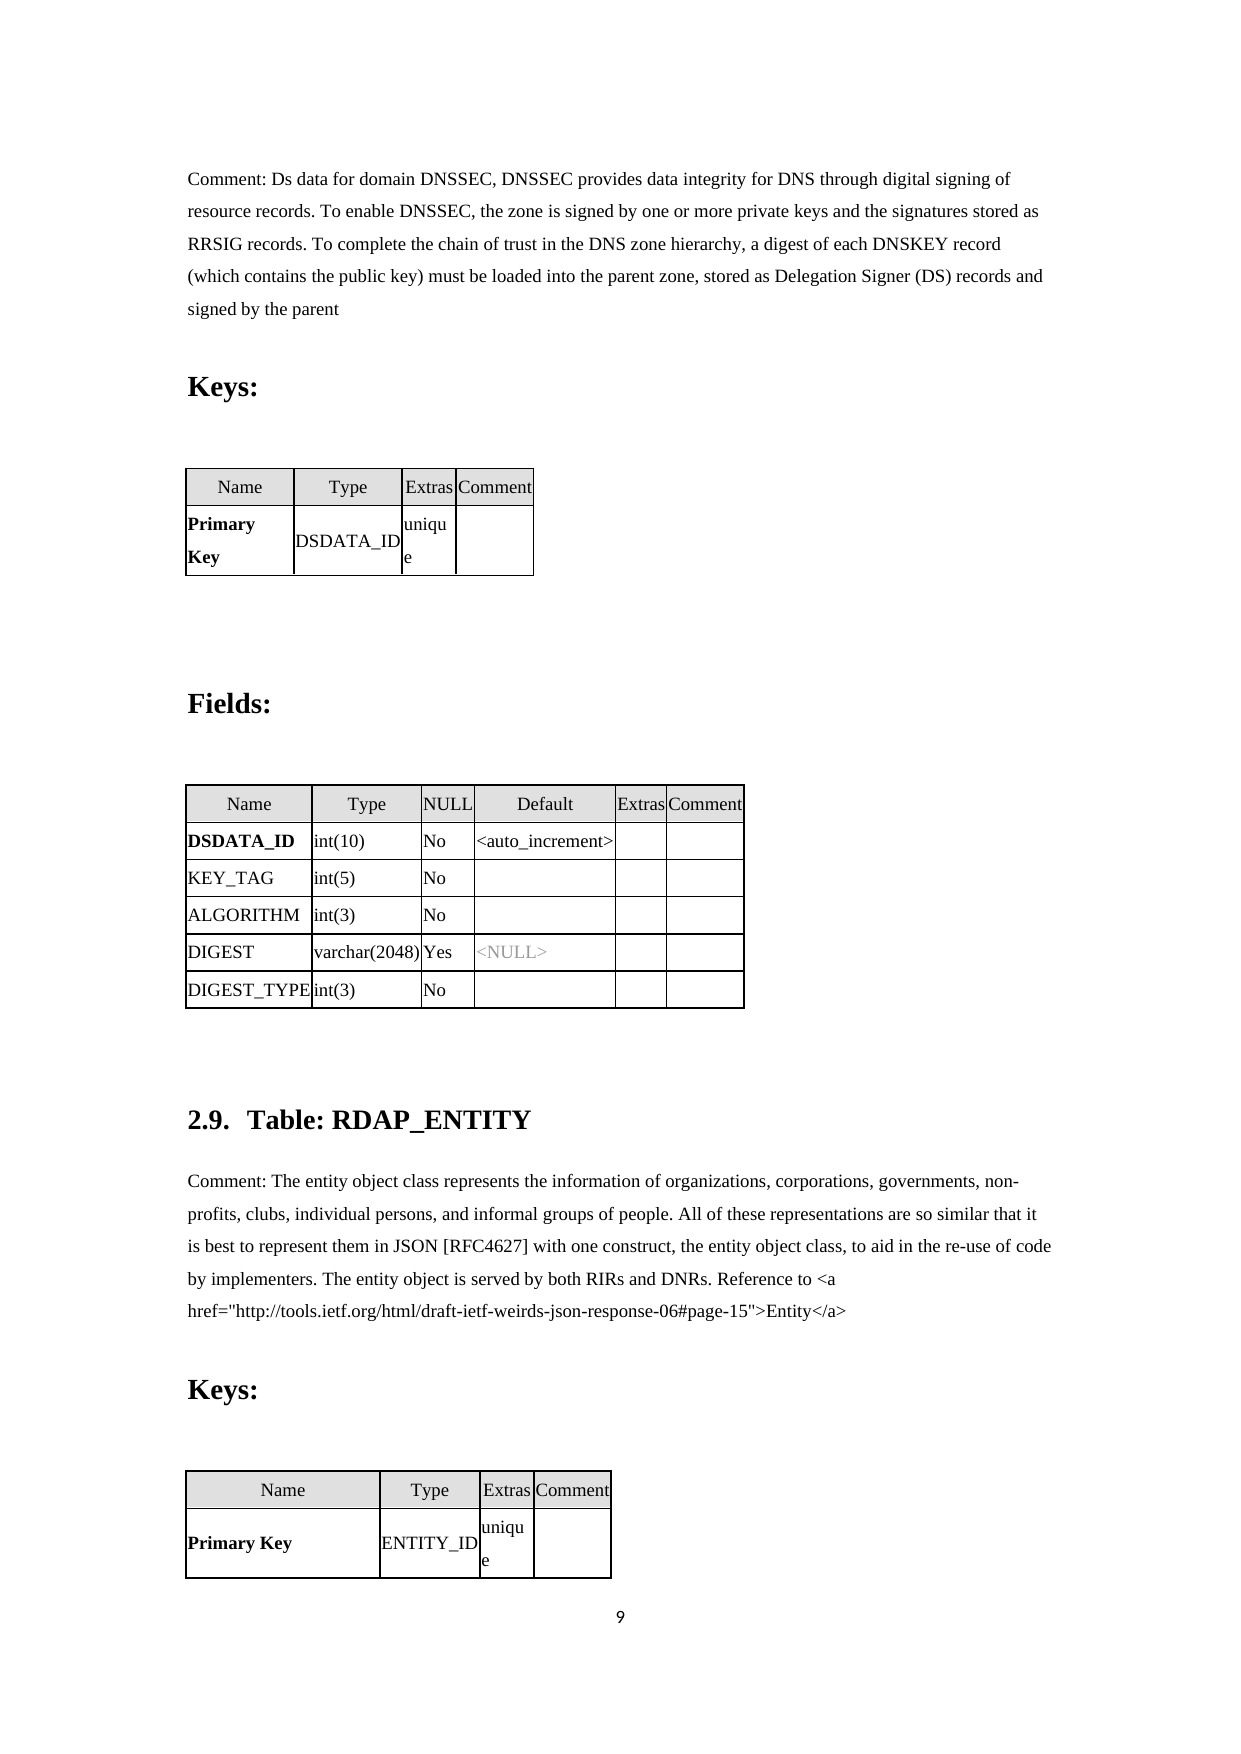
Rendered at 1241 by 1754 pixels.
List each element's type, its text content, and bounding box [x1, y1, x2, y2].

table_cell [667, 823, 743, 858]
subtitle Fields: [187, 670, 1053, 735]
table_cell Primary Key [187, 1509, 379, 1577]
subtitle Keys: [187, 354, 1053, 419]
table_cell [616, 935, 666, 970]
table_cell [667, 860, 743, 896]
table_cell [475, 972, 615, 1007]
table_cell [667, 897, 743, 933]
table_cell unique [403, 506, 455, 574]
table_header Comment [667, 786, 743, 821]
text Comment: The entity object class represents the information of organizations, corporations, governments, non-profits, clubs, individual persons, and informal groups of people. All of these representations are so similar that it is best to represent them in JSON [RFC4627] with one construct, the entity object class, to aid in the re-use of code by implementers. The entity object is served by both RIRs and DNRs. Reference to <a href="http://tools.ietf.org/html/draft-ietf-weirds-json-response-06#page-15">Entity</a> [187, 1165, 1053, 1327]
table_header Extras [403, 469, 455, 505]
table_cell <auto_increment> [475, 823, 615, 858]
table_header Extras [481, 1472, 533, 1507]
table_cell [616, 897, 666, 933]
table_cell No [422, 972, 474, 1007]
table_cell [457, 506, 533, 574]
table_cell Yes [422, 935, 474, 970]
table_cell KEY_TAG [187, 860, 311, 896]
table_cell [475, 860, 615, 896]
table_header Name [187, 786, 311, 821]
text Comment: Ds data for domain DNSSEC, DNSSEC provides data integrity for DNS through digital signing of resource records. To enable DNSSEC, the zone is signed by one or more private keys and the signatures stored as RRSIG records. To complete the chain of trust in the DNS zone hierarchy, a digest of each DNSKEY record (which contains the public key) must be loaded into the parent zone, stored as Delegation Signer (DS) records and signed by the parent [187, 162, 1053, 324]
table_header Type [295, 469, 401, 505]
table_header Name [187, 469, 293, 505]
table_cell No [422, 823, 474, 858]
table_cell int(3) [313, 897, 421, 933]
table_cell [667, 972, 743, 1007]
table_header Name [187, 1472, 379, 1507]
table_header Comment [457, 469, 533, 505]
table_cell DIGEST_TYPE [187, 972, 311, 1007]
table_cell [667, 935, 743, 970]
table_cell DIGEST [187, 935, 311, 970]
table_cell int(5) [313, 860, 421, 896]
subtitle Keys: [187, 1356, 1053, 1421]
table_cell DSDATA_ID [187, 823, 311, 858]
table_cell [535, 1509, 610, 1577]
table_cell int(10) [313, 823, 421, 858]
table_cell No [422, 860, 474, 896]
table_cell <NULL> [475, 935, 615, 970]
table_cell Primary Key [187, 506, 293, 574]
table_header Extras [616, 786, 666, 821]
table_header Comment [535, 1472, 610, 1507]
table_header NULL [422, 786, 474, 821]
table_cell ENTITY_ID [381, 1509, 479, 1577]
table_cell [616, 860, 666, 896]
table_header Default [475, 786, 615, 821]
table_cell [616, 972, 666, 1007]
table_cell unique [481, 1509, 533, 1577]
table_header Type [381, 1472, 479, 1507]
table_cell No [422, 897, 474, 933]
table_cell varchar(2048) [313, 935, 421, 970]
table_cell int(3) [313, 972, 421, 1007]
table_cell ALGORITHM [187, 897, 311, 933]
table_cell [616, 823, 666, 858]
table_cell [475, 897, 615, 933]
table_header Type [313, 786, 421, 821]
table_cell DSDATA_ID [295, 506, 401, 574]
subtitle Table: RDAP_ENTITY [187, 1103, 1053, 1136]
